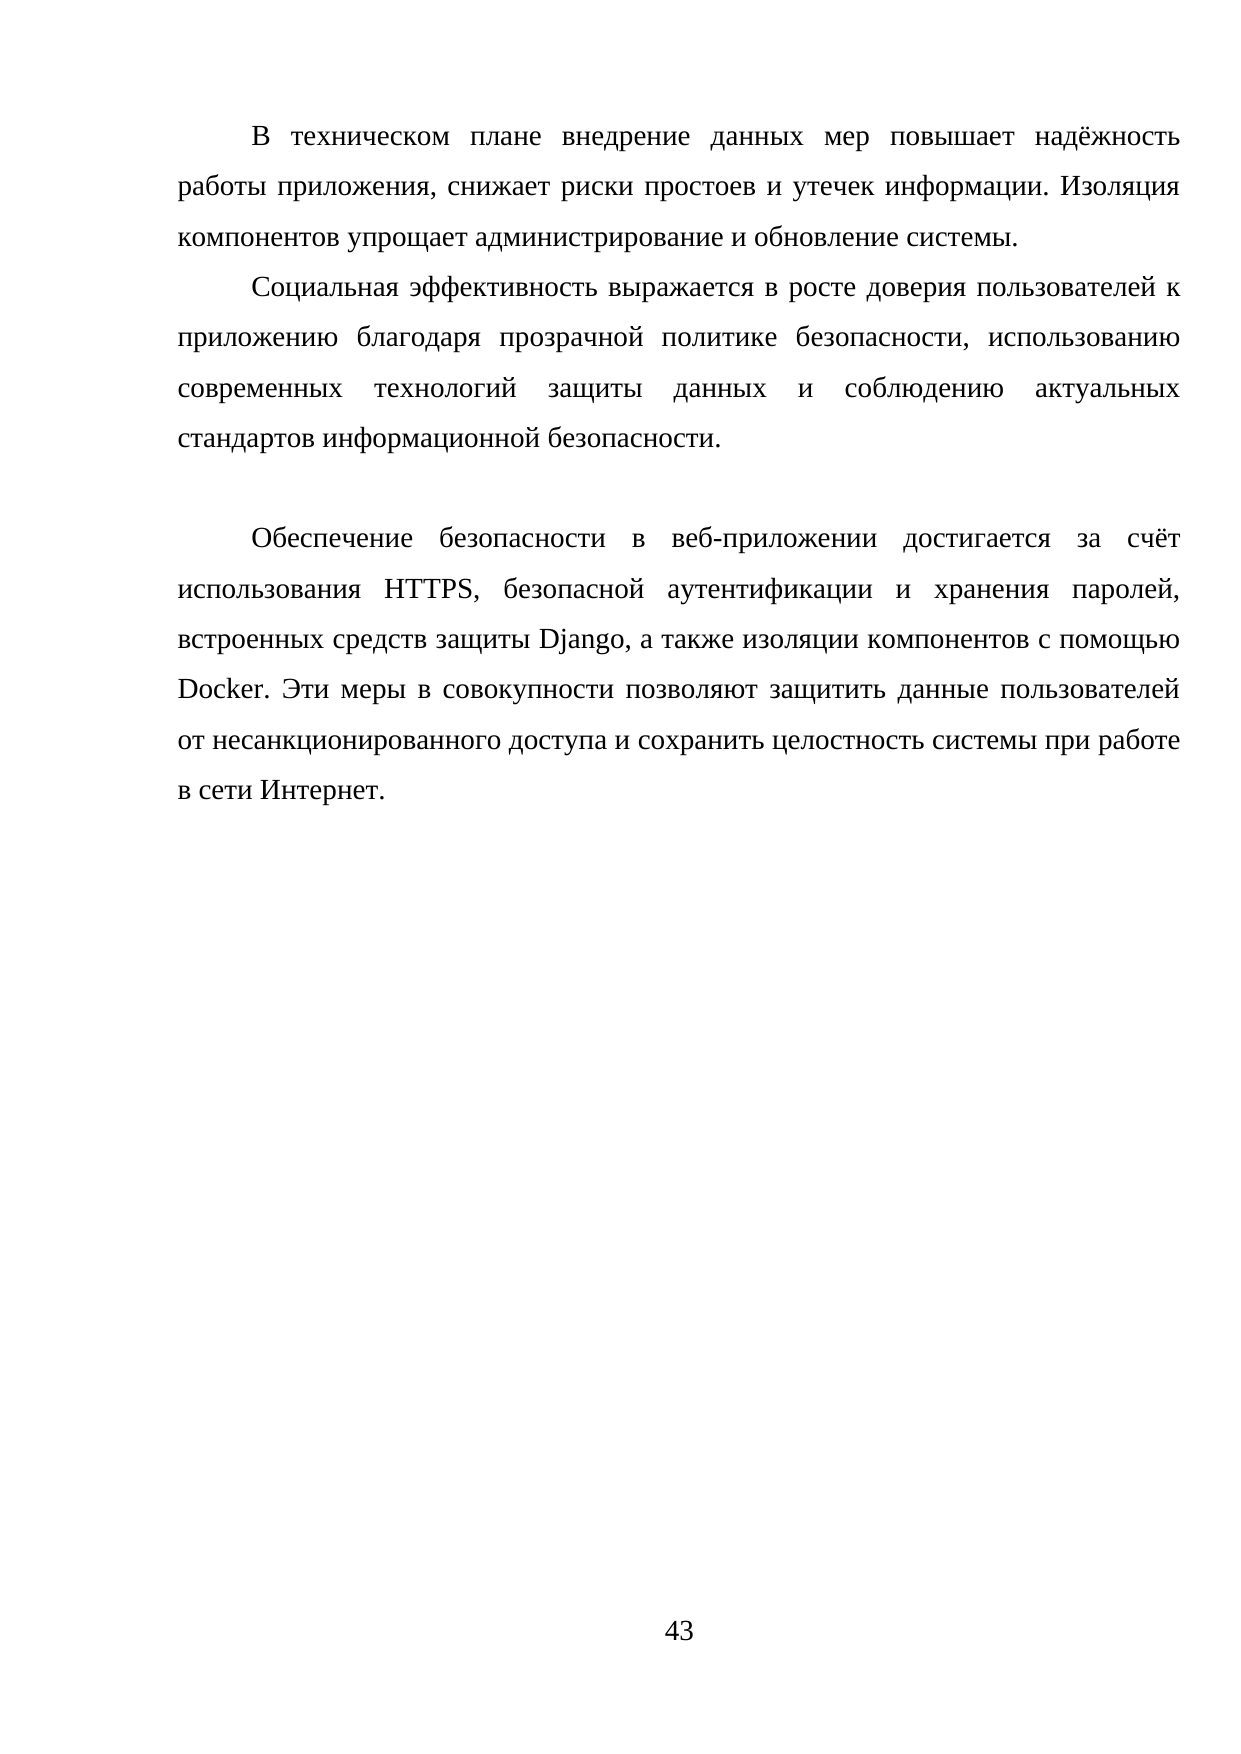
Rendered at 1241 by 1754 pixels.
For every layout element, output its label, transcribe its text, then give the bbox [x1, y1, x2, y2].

text В техническом плане внедрение данных мер повышает надёжность работы приложения, снижает риски простоев и утечек информации. Изоляция компонентов упрощает администрирование и обновление системы. [177, 118, 1181, 252]
text Социальная эффективность выражается в росте доверия пользователей к приложению благодаря прозрачной политике безопасности, использованию современных технологий защиты данных и соблюдению актуальных стандартов информационной безопасности. [177, 269, 1181, 453]
text Обеспечение безопасности в веб-приложении достигается за счёт использования HTTPS, безопасной аутентификации и хранения паролей, встроенных средств защиты Django, а также изоляции компонентов с помощью Docker. Эти меры в совокупности позволяют защитить данные пользователей от несанкционированного доступа и сохранить целостность системы при работе в сети Интернет. [177, 521, 1181, 806]
